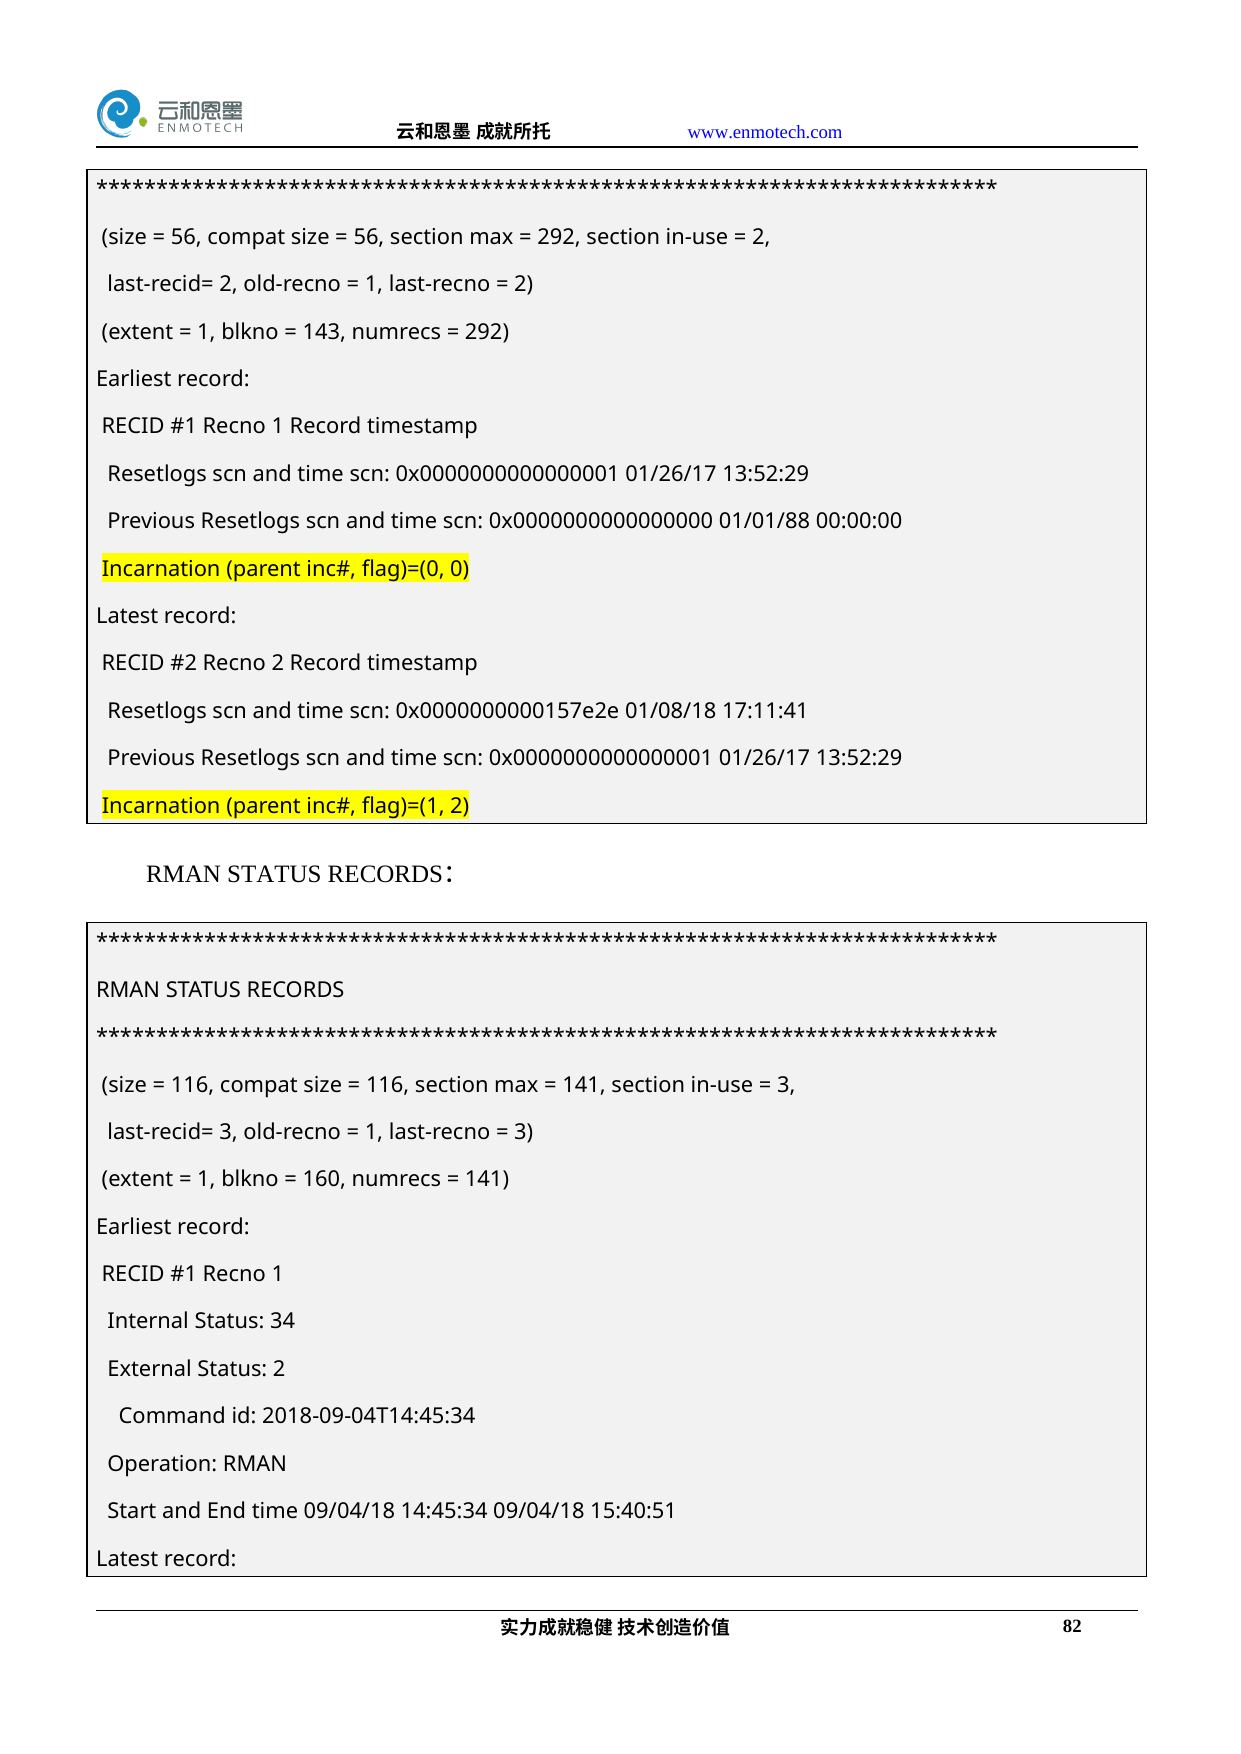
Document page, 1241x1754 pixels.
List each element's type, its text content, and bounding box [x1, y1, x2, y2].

text RECID #1 Recno 1 [88, 1254, 1146, 1289]
text Earliest record: [88, 1206, 1146, 1242]
text RECID #2 Recno 2 Record timestamp [88, 643, 1146, 678]
text Latest record: [88, 596, 1146, 631]
text Earliest record: [88, 358, 1146, 394]
text RECID #1 Recno 1 Record timestamp [88, 406, 1146, 442]
text (extent = 1, blkno = 160, numrecs = 141) [88, 1159, 1146, 1194]
text External Status: 2 [88, 1348, 1146, 1384]
text Start and End time 09/04/18 14:45:34 09/04/18 15:40:51 [88, 1491, 1146, 1526]
text *************************************************************************** [88, 923, 1146, 957]
text Operation: RMAN [88, 1443, 1146, 1479]
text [88, 170, 1146, 204]
text Previous Resetlogs scn and time scn: 0x0000000000000001 01/26/17 13:52:29 [88, 738, 1146, 773]
text Latest record: [88, 1538, 1146, 1576]
text Incarnation (parent inc#, flag)=(0, 0) [88, 548, 1146, 584]
text Resetlogs scn and time scn: 0x0000000000157e2e 01/08/18 17:11:41 [88, 690, 1146, 726]
text (extent = 1, blkno = 143, numrecs = 292) [88, 311, 1146, 347]
picture [95, 88, 245, 139]
text last-recid= 3, old-recno = 1, last-recno = 3) [88, 1111, 1146, 1147]
text Resetlogs scn and time scn: 0x0000000000000001 01/26/17 13:52:29 [88, 453, 1146, 489]
text RMAN STATUS RECORDS [88, 969, 1146, 1005]
text Command id: 2018-09-04T14:45:34 [88, 1396, 1146, 1431]
text Incarnation (parent inc#, flag)=(1, 2) [88, 785, 1146, 823]
text (size = 116, compat size = 116, section max = 141, section in-use = 3, [88, 1064, 1146, 1100]
text last-recid= 2, old-recno = 1, last-recno = 2) [88, 264, 1146, 299]
text Internal Status: 34 [88, 1301, 1146, 1337]
text RMAN STATUS RECORDS： [96, 839, 1138, 904]
text *************************************************************************** [88, 1017, 1146, 1052]
text (size = 56, compat size = 56, section max = 292, section in-use = 2, [88, 216, 1146, 252]
text Previous Resetlogs scn and time scn: 0x0000000000000000 01/01/88 00:00:00 [88, 501, 1146, 536]
